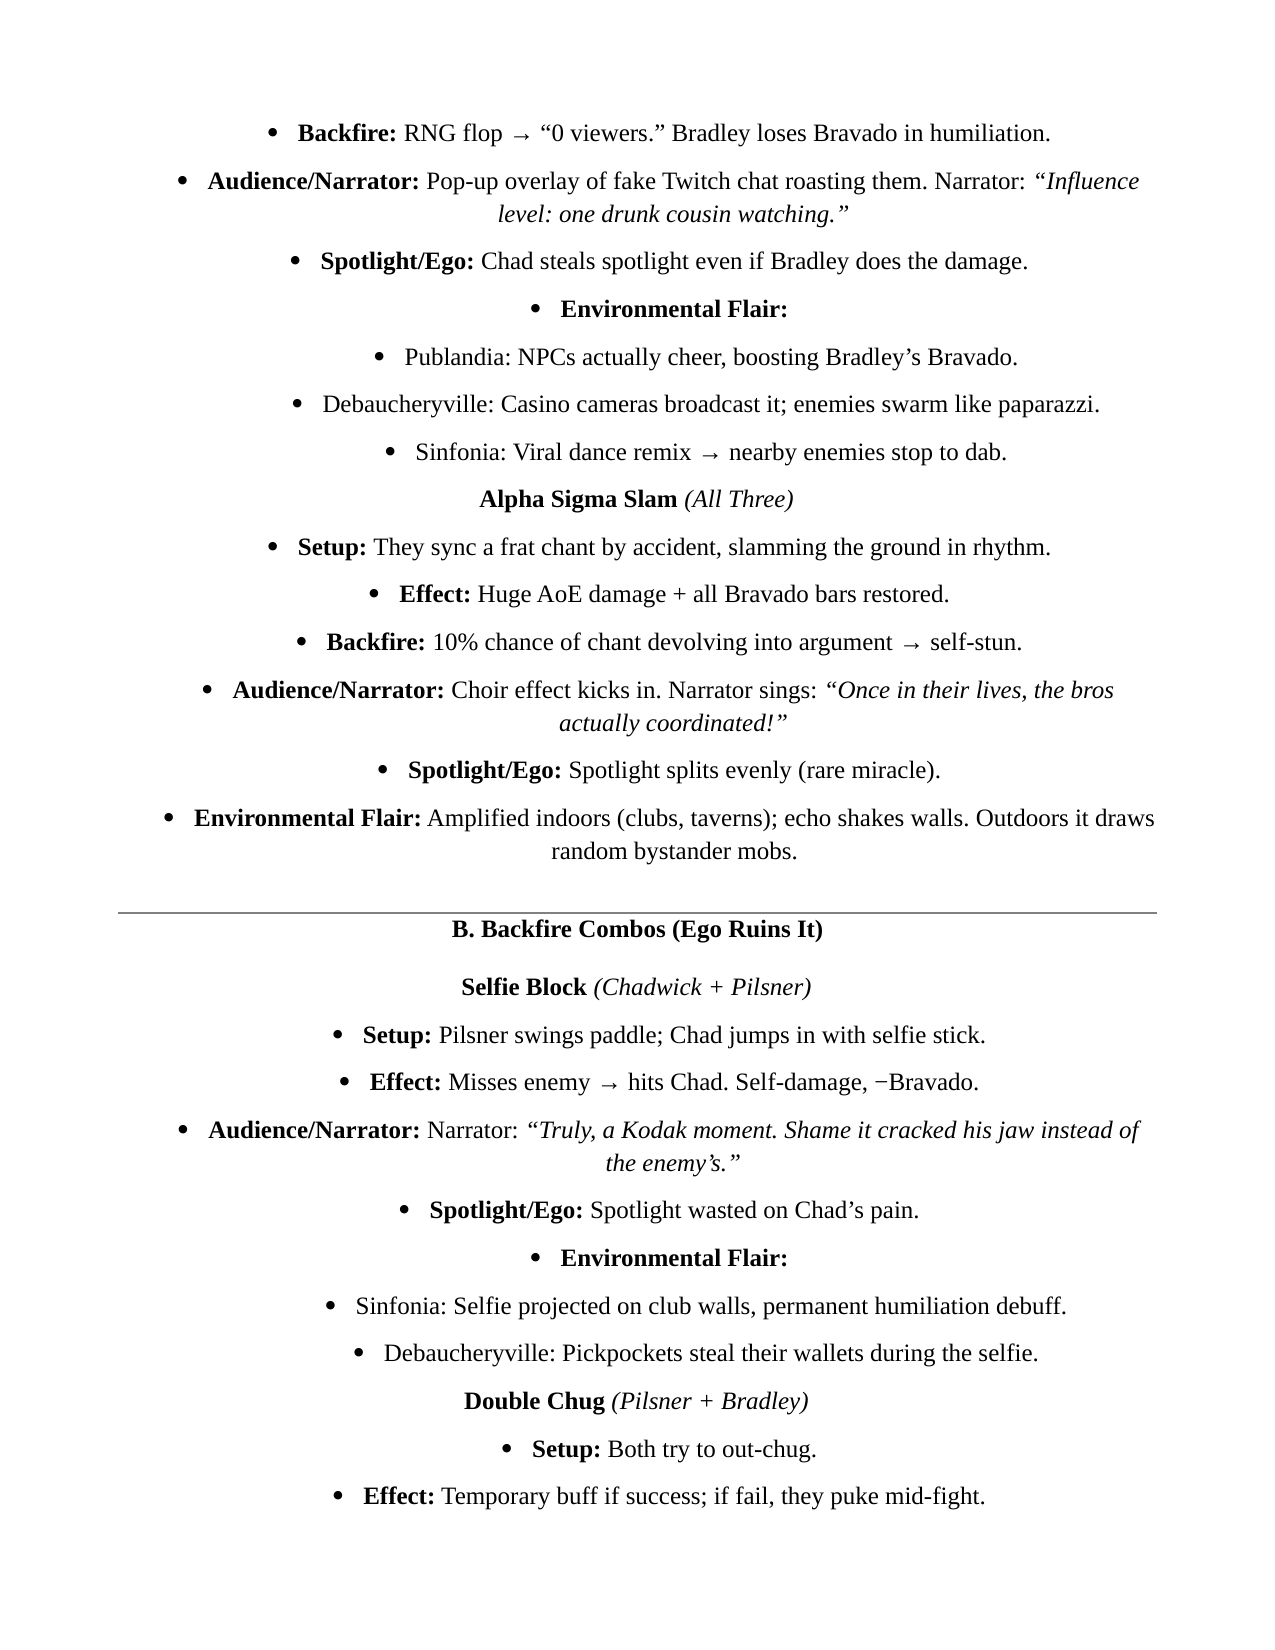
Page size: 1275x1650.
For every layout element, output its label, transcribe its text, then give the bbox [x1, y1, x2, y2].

list Effect: Misses enemy → hits Chad. Self-damage, −Bravado. [162, 1067, 1157, 1096]
list Audience/Narrator: Narrator: “Truly, a Kodak moment. Shame it cracked his jaw instead of the enemy’s.” [162, 1115, 1157, 1177]
list Audience/Narrator: Choir effect kicks in. Narrator sings: “Once in their lives, the bros actually coordinated!” [162, 675, 1157, 737]
list Spotlight/Ego: Chad steals spotlight even if Bradley does the damage. [162, 246, 1157, 275]
list Spotlight/Ego: Spotlight wasted on Chad’s pain. [162, 1196, 1157, 1224]
text Selfie Block (Chadwick + Pilsner) [118, 972, 1157, 1001]
text Alpha Sigma Slam (All Three) [118, 484, 1157, 513]
list Debaucheryville: Pickpockets steal their wallets during the selfie. [236, 1338, 1157, 1367]
list Sinfonia: Viral dance remix → nearby enemies stop to dab. [236, 437, 1157, 466]
text Double Chug (Pilsner + Bradley) [118, 1386, 1157, 1415]
list Effect: Huge AoE damage + all Bravado bars restored. [162, 579, 1157, 608]
list Setup: Both try to out-chug. [162, 1434, 1157, 1462]
list Setup: They sync a frat chant by accident, slamming the ground in rhythm. [162, 532, 1157, 561]
list Sinfonia: Selfie projected on club walls, permanent humiliation debuff. [236, 1291, 1157, 1319]
list Setup: Pilsner swings paddle; Chad jumps in with selfie stick. [162, 1020, 1157, 1048]
list Backfire: RNG flop → “0 viewers.” Bradley loses Bravado in humiliation. [162, 118, 1157, 147]
list Debaucheryville: Casino cameras broadcast it; enemies swarm like paparazzi. [236, 389, 1157, 418]
list Audience/Narrator: Pop-up overlay of fake Twitch chat roasting them. Narrator: “Influence level: one drunk cousin watching.” [162, 166, 1157, 227]
list Environmental Flair: Amplified indoors (clubs, taverns); echo shakes walls. Outdoors it draws random bystander mobs. [162, 803, 1157, 865]
list Effect: Temporary buff if success; if fail, they puke mid-fight. [162, 1481, 1157, 1510]
subtitle B. Backfire Combos (Ego Ruins It) [118, 914, 1157, 943]
list Spotlight/Ego: Spotlight splits evenly (rare miracle). [162, 755, 1157, 784]
list Backfire: 10% chance of chant devolving into argument → self-stun. [162, 627, 1157, 656]
list Environmental Flair: [162, 294, 1157, 323]
list Environmental Flair: [162, 1243, 1157, 1272]
list Publandia: NPCs actually cheer, boosting Bradley’s Bravado. [236, 342, 1157, 370]
